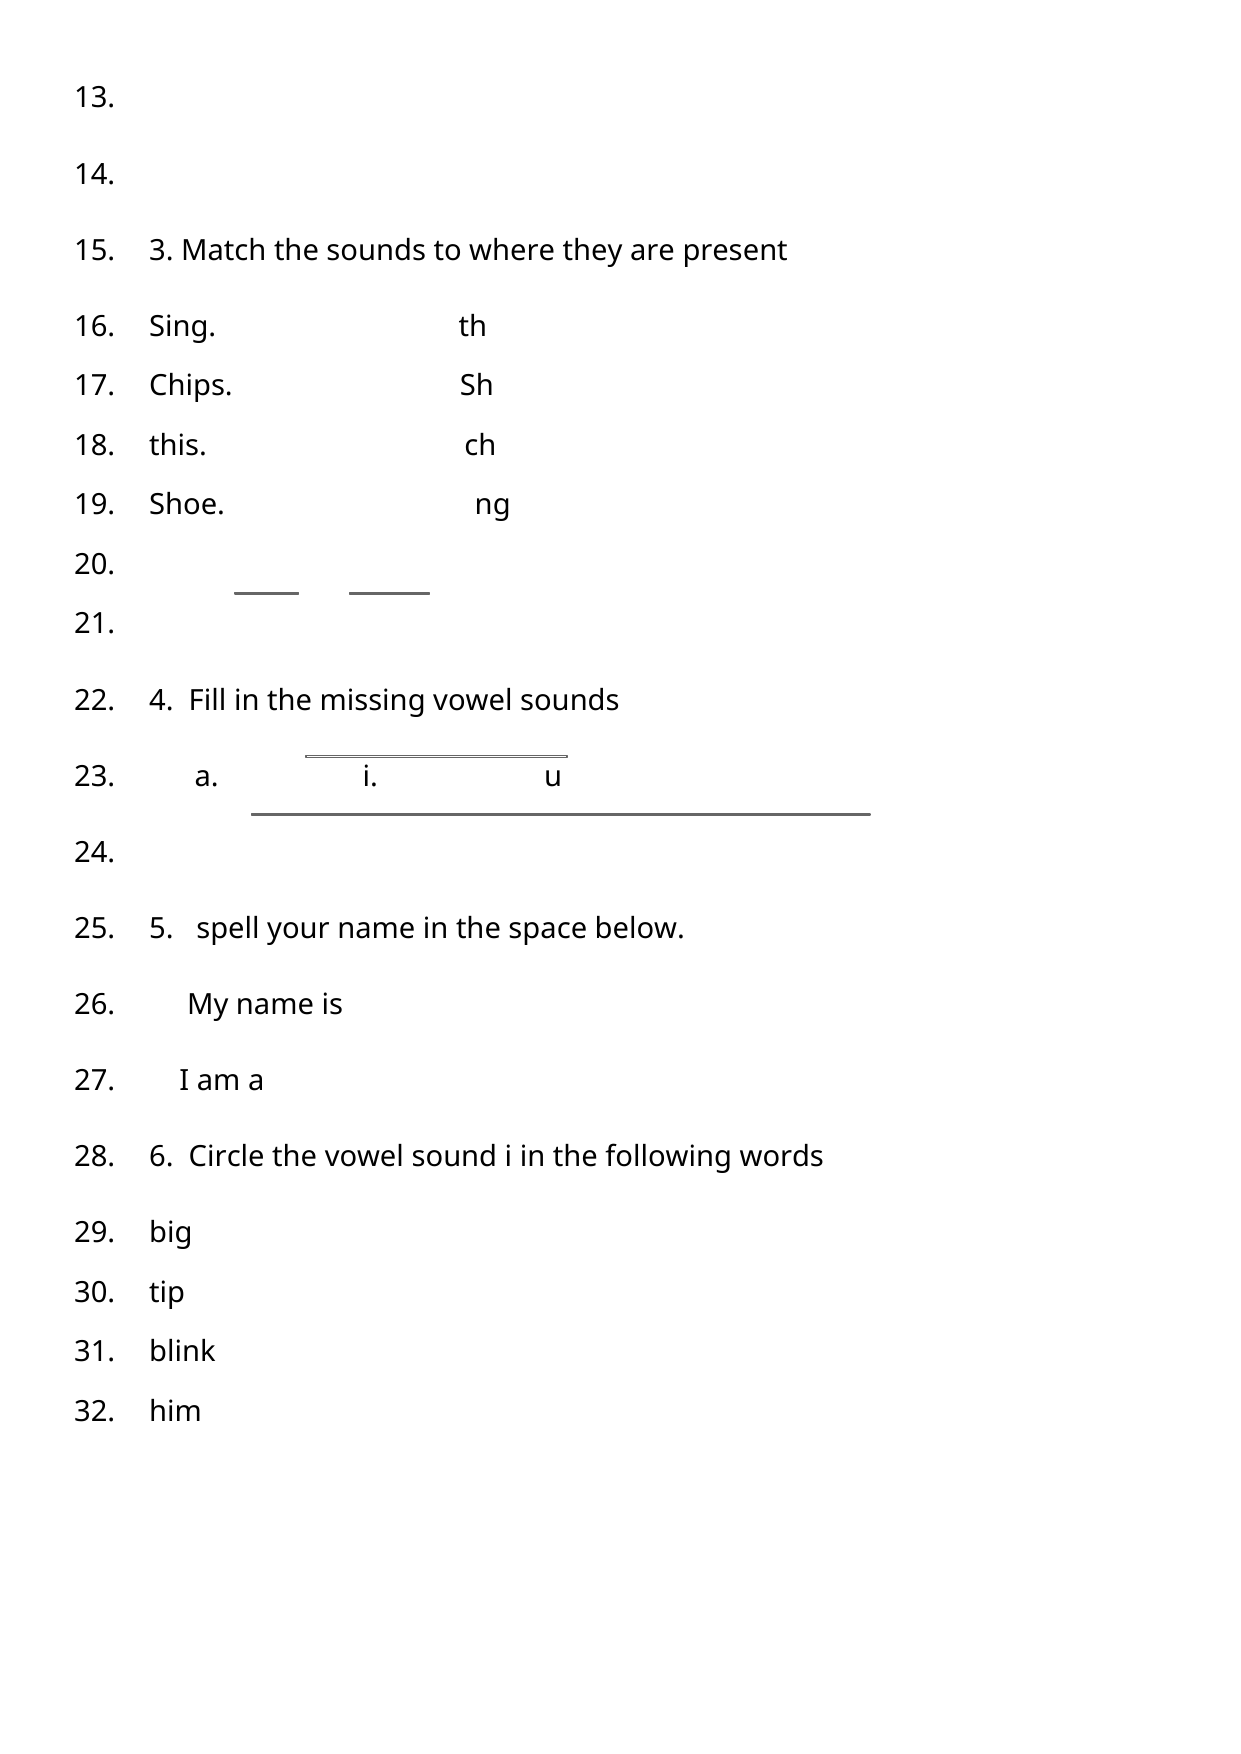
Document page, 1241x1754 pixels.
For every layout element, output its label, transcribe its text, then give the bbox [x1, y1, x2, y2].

list Shoe. ng [74, 484, 1166, 523]
list blink [74, 1331, 1166, 1370]
list him [74, 1390, 1166, 1430]
list 4. Fill in the missing vowel sounds [74, 679, 1166, 718]
list big [74, 1212, 1166, 1251]
list 5. spell your name in the space below. [74, 907, 1166, 947]
list I am a [74, 1059, 1166, 1099]
list 3. Match the sounds to where they are present [74, 229, 1166, 269]
list this. ch [74, 424, 1166, 464]
list 6. Circle the vowel sound i in the following words [74, 1136, 1166, 1175]
list Chips. Sh [74, 365, 1166, 404]
list Sing. th [74, 305, 1166, 345]
list a. i. u [74, 755, 1166, 794]
list tip [74, 1271, 1166, 1311]
list My name is [74, 983, 1166, 1023]
